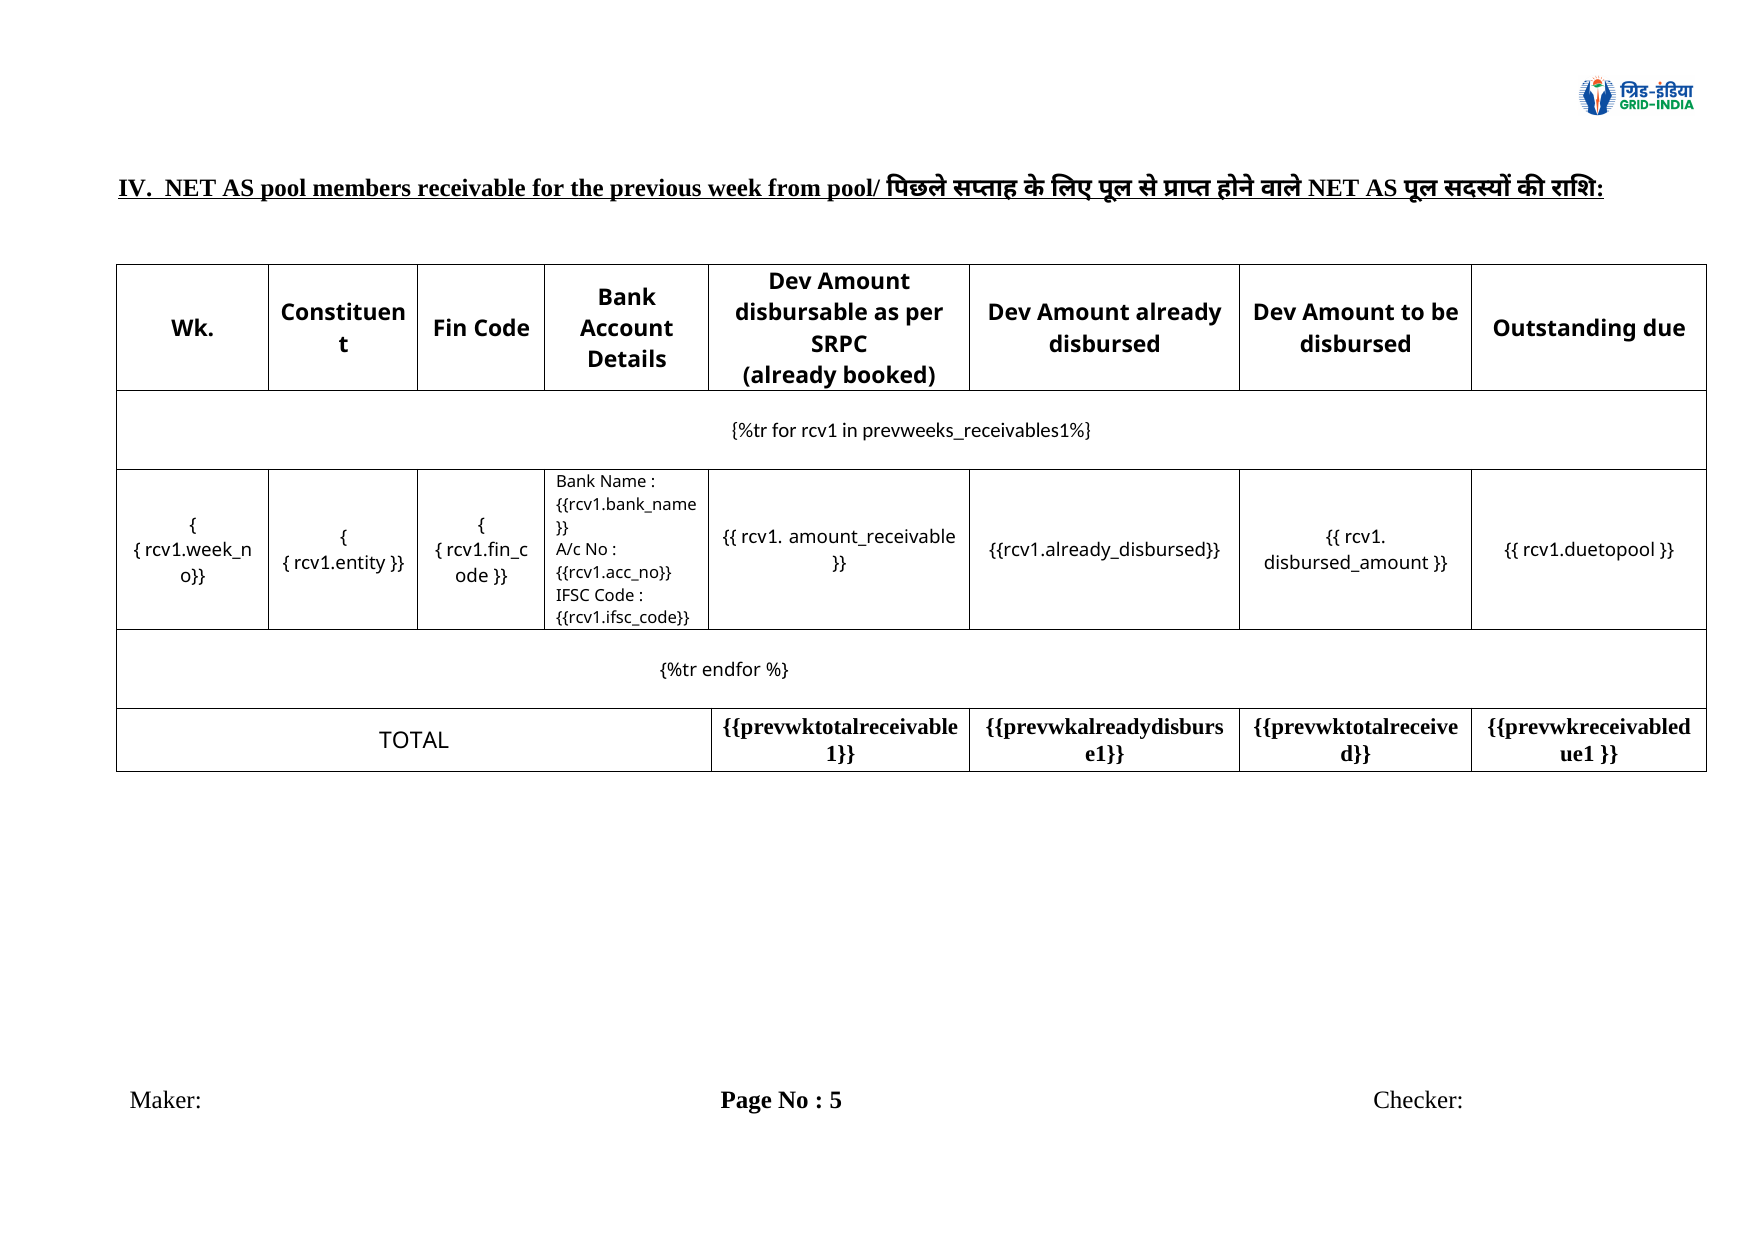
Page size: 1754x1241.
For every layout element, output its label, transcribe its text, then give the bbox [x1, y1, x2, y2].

table_cell {{ rcv1.week_no}} [117, 470, 268, 629]
table_cell {{ rcv1. amount_receivable }} [709, 470, 969, 629]
table_cell {{rcv1.already_disbursed}} [970, 470, 1239, 629]
table_header Wk. [117, 265, 268, 390]
table_cell {{prevwkreceivabledue1 }} [1472, 709, 1706, 771]
table_header Fin Code [418, 265, 544, 390]
table_cell {{prevwktotalreceivable1}} [712, 709, 969, 771]
table_cell Bank Name :{{rcv1.bank_name}} A/c No :{{rcv1.acc_no}} IFSC Code :{{rcv1.ifsc_code}} [545, 470, 708, 629]
table_header Outstanding due [1472, 265, 1706, 390]
table_cell {{prevwkalreadydisburse1}} [970, 709, 1239, 771]
table_cell {{ rcv1.fin_code }} [418, 470, 544, 629]
table_header Dev Amount to be disbursed [1240, 265, 1471, 390]
table_header Dev Amount already disbursed [970, 265, 1239, 390]
table_cell {{ rcv1.entity }} [269, 470, 417, 629]
text IV. NET AS pool members receivable for the previous week from pool/ पिछले सप्ताह के लिए पूल से प्राप्त होने वाले NET AS पूल सदस्यों की राशि: [118, 173, 1695, 206]
table_cell {%tr for rcv1 in prevweeks_receivables1%} [117, 391, 1706, 469]
picture [1577, 75, 1695, 116]
table_header Dev Amount disbursable as per SRPC (already booked) [709, 265, 969, 390]
table_cell {%tr endfor %} [117, 630, 1706, 707]
table_cell {{prevwktotalreceived}} [1240, 709, 1471, 771]
table_header Constituent [269, 265, 417, 390]
table_header Bank Account Details [545, 265, 708, 390]
table_cell {{ rcv1.duetopool }} [1472, 470, 1706, 629]
table_cell TOTAL [117, 709, 711, 771]
table_cell {{ rcv1. disbursed_amount }} [1240, 470, 1471, 629]
